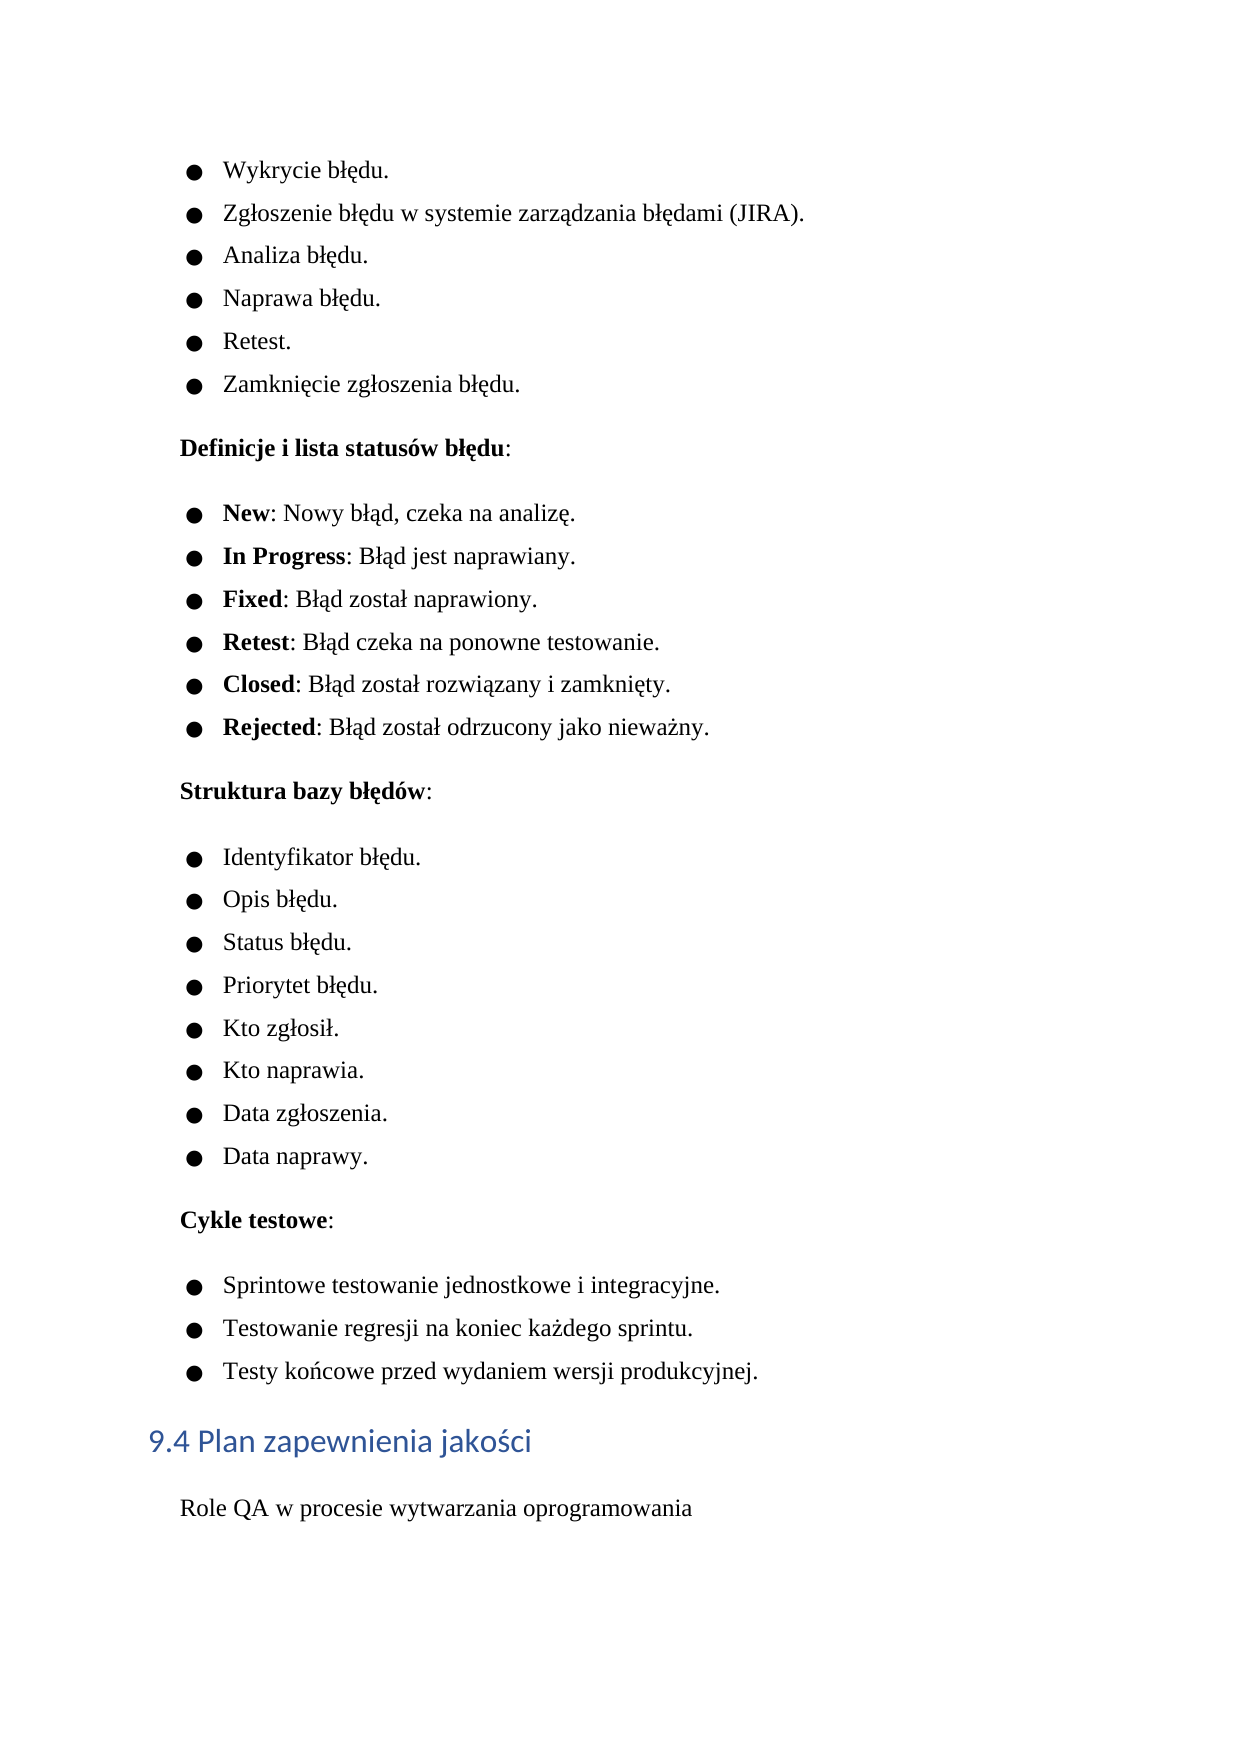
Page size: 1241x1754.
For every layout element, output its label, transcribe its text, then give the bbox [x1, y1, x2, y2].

list Fixed: Błąd został naprawiony. [185, 576, 1093, 619]
list Data zgłoszenia. [185, 1091, 1093, 1133]
text  Cykle testowe: [148, 1205, 1093, 1234]
list Retest: Błąd czeka na ponowne testowanie. [185, 619, 1093, 662]
list Testowanie regresji na koniec każdego sprintu. [185, 1306, 1093, 1348]
list Priorytet błędu. [185, 962, 1093, 1005]
list In Progress: Błąd jest naprawiany. [185, 534, 1093, 576]
list Naprawa błędu. [185, 276, 1093, 318]
list Status błędu. [185, 920, 1093, 962]
list Analiza błędu. [185, 233, 1093, 276]
list Zgłoszenie błędu w systemie zarządzania błędami (JIRA). [185, 190, 1093, 233]
list Testy końcowe przed wydaniem wersji produkcyjnej. [185, 1348, 1093, 1391]
list Identyfikator błędu. [185, 834, 1093, 877]
text 9.4 Plan zapewnienia jakości [148, 1420, 1093, 1461]
text  Definicje i lista statusów błędu: [148, 433, 1093, 462]
list Kto zgłosił. [185, 1005, 1093, 1048]
list Kto naprawia. [185, 1048, 1093, 1091]
list Closed: Błąd został rozwiązany i zamknięty. [185, 662, 1093, 704]
text  Role QA w procesie wytwarzania oprogramowania [148, 1493, 1093, 1522]
list Retest. [185, 318, 1093, 361]
list Zamknięcie zgłoszenia błędu. [185, 361, 1093, 404]
text  Struktura bazy błędów: [148, 776, 1093, 805]
list New: Nowy błąd, czeka na analizę. [185, 491, 1093, 534]
list Rejected: Błąd został odrzucony jako nieważny. [185, 704, 1093, 747]
list Sprintowe testowanie jednostkowe i integracyjne. [185, 1263, 1093, 1306]
list Wykrycie błędu. [185, 148, 1093, 190]
list Opis błędu. [185, 877, 1093, 920]
list Data naprawy. [185, 1133, 1093, 1176]
